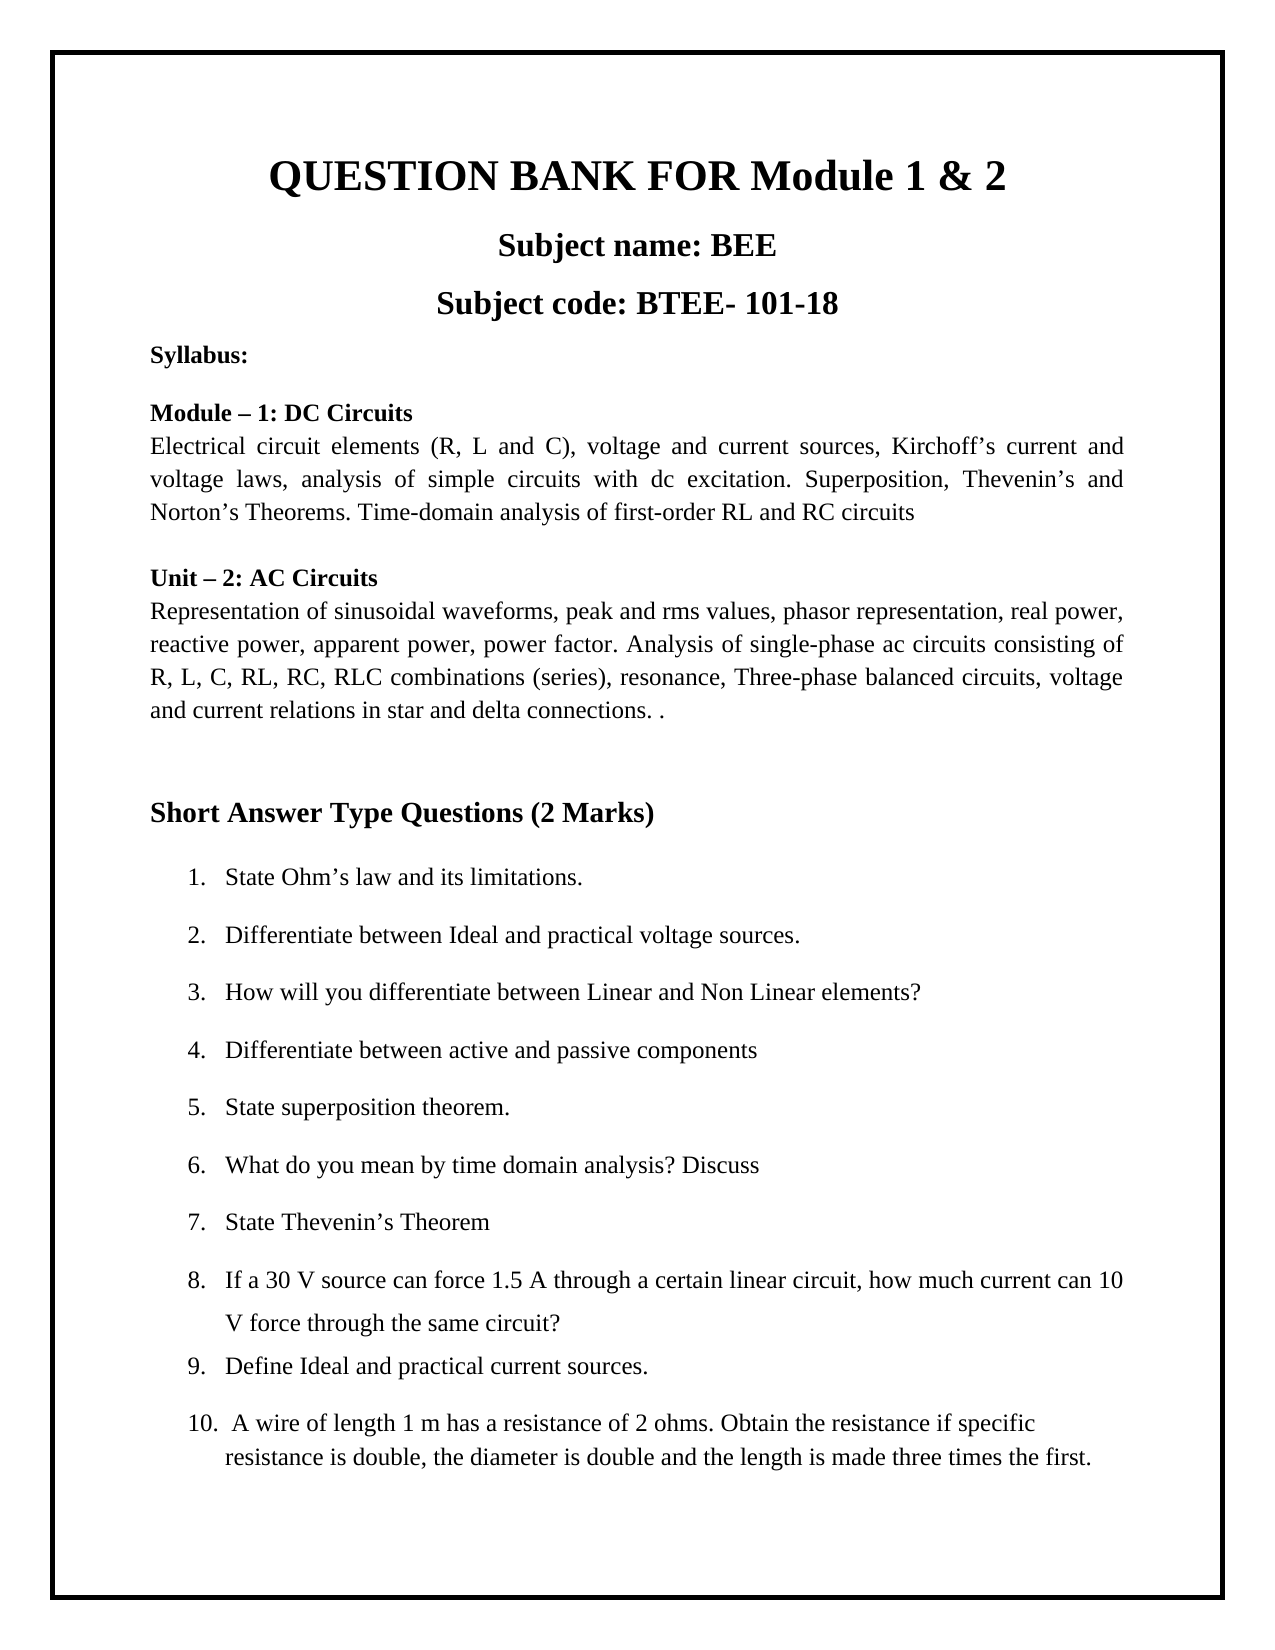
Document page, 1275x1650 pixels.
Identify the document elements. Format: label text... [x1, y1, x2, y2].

list How will you differentiate between Linear and Non Linear elements? [187, 977, 1125, 1006]
list State superposition theorem. [187, 1092, 1125, 1121]
list Differentiate between Ideal and practical voltage sources. [187, 920, 1125, 948]
text Electrical circuit elements (R, L and C), voltage and current sources, Kirchoff’s current and voltage laws, analysis of simple circuits with dc excitation. Superposition, Thevenin’s and Norton’s Theorems. Time-domain analysis of first-order RL and RC circuits [150, 431, 1125, 526]
text QUESTION BANK FOR Module 1 & 2 [150, 150, 1125, 200]
text Subject code: BTEE- 101-18 [150, 283, 1125, 321]
text Syllabus: [150, 340, 1125, 369]
text Unit – 2: AC Circuits [150, 563, 1125, 592]
list Define Ideal and practical current sources. [187, 1351, 1125, 1380]
text Representation of sinusoidal waveforms, peak and rms values, phasor representation, real power, reactive power, apparent power, power factor. Analysis of single-phase ac circuits consisting of R, L, C, RL, RC, RLC combinations (series), resonance, Three-phase balanced circuits, voltage and current relations in star and delta connections. . [150, 596, 1125, 724]
list A wire of length 1 m has a resistance of 2 ohms. Obtain the resistance if specific resistance is double, the diameter is double and the length is made three times the first. [187, 1408, 1125, 1470]
list If a 30 V source can force 1.5 A through a certain linear circuit, how much current can 10 V force through the same circuit? [187, 1265, 1125, 1337]
list State Thevenin’s Theorem [187, 1207, 1125, 1236]
list Differentiate between active and passive components [187, 1035, 1125, 1063]
list What do you mean by time domain analysis? Discuss [187, 1150, 1125, 1178]
text Short Answer Type Questions (2 Marks) [150, 795, 1125, 829]
text Module – 1: DC Circuits [150, 398, 1125, 427]
text Subject name: BEE [150, 225, 1125, 264]
list State Ohm’s law and its limitations. [187, 862, 1125, 891]
